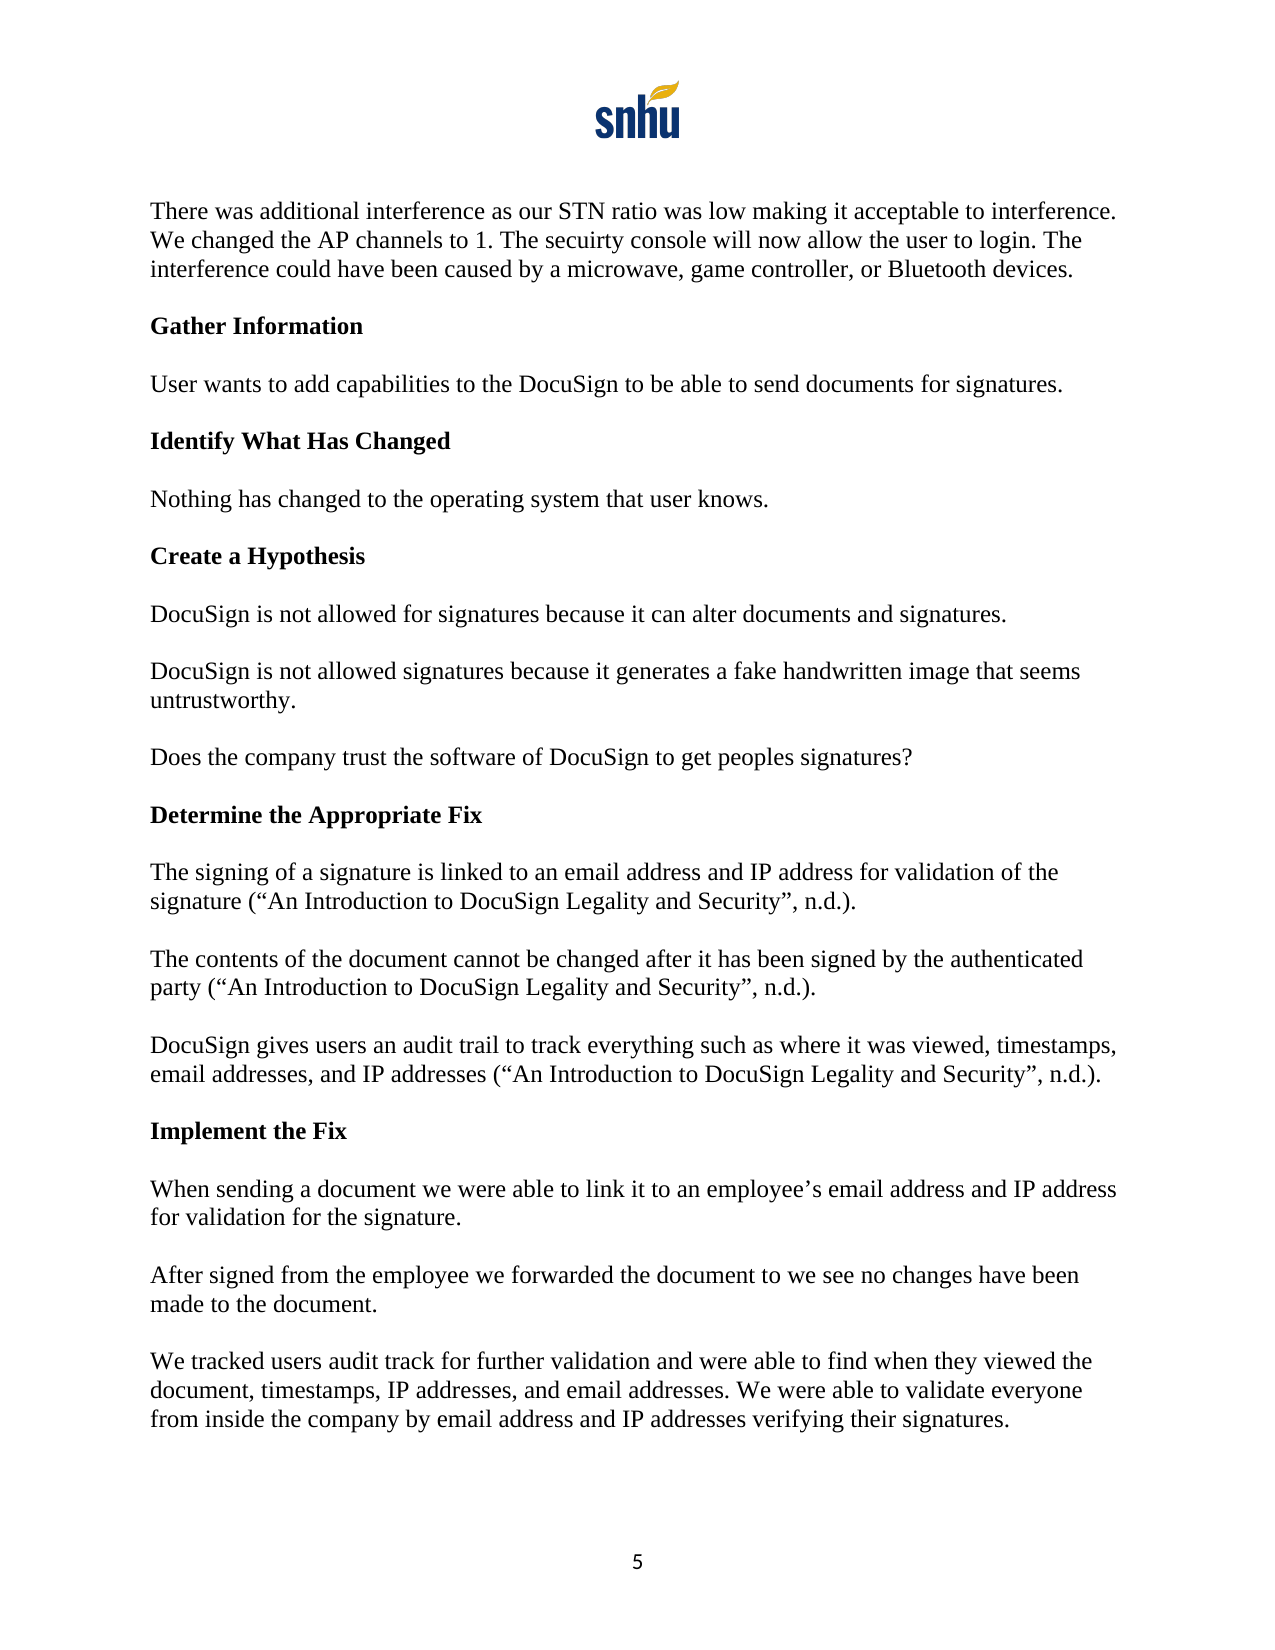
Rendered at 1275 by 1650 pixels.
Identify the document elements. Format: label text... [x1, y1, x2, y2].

subtitle Identify What Has Changed [150, 426, 1125, 455]
text User wants to add capabilities to the DocuSign to be able to send documents for signatures. [150, 369, 1125, 397]
picture [576, 75, 705, 147]
subtitle Create a Hypothesis [150, 541, 1125, 570]
text DocuSign is not allowed for signatures because it can alter documents and signatures. [150, 599, 1125, 627]
text We tracked users audit track for further validation and were able to find when they viewed the document, timestamps, IP addresses, and email addresses. We were able to validate everyone from inside the company by email address and IP addresses verifying their signatures. [150, 1346, 1125, 1432]
text DocuSign is not allowed signatures because it generates a fake handwritten image that seems untrustworthy. [150, 656, 1125, 714]
text Does the company trust the software of DocuSign to get peoples signatures? [150, 742, 1125, 771]
subtitle Determine the Appropriate Fix [150, 800, 1125, 829]
subtitle Implement the Fix [150, 1116, 1125, 1145]
subtitle Gather Information [150, 311, 1125, 340]
text After signed from the employee we forwarded the document to we see no changes have been made to the document. [150, 1260, 1125, 1317]
text The signing of a signature is linked to an email address and IP address for validation of the signature (“An Introduction to DocuSign Legality and Security”, n.d.). [150, 857, 1125, 915]
text The contents of the document cannot be changed after it has been signed by the authenticated party (“An Introduction to DocuSign Legality and Security”, n.d.). [150, 944, 1125, 1001]
text There was additional interference as our STN ratio was low making it acceptable to interference. We changed the AP channels to 1. The secuirty console will now allow the user to login. The interference could have been caused by a microwave, game controller, or Bluetooth devices. [150, 196, 1125, 282]
text Nothing has changed to the operating system that user knows. [150, 484, 1125, 512]
text DocuSign gives users an audit trail to track everything such as where it was viewed, timestamps, email addresses, and IP addresses (“An Introduction to DocuSign Legality and Security”, n.d.). [150, 1030, 1125, 1087]
text When sending a document we were able to link it to an employee’s email address and IP address for validation for the signature. [150, 1174, 1125, 1231]
